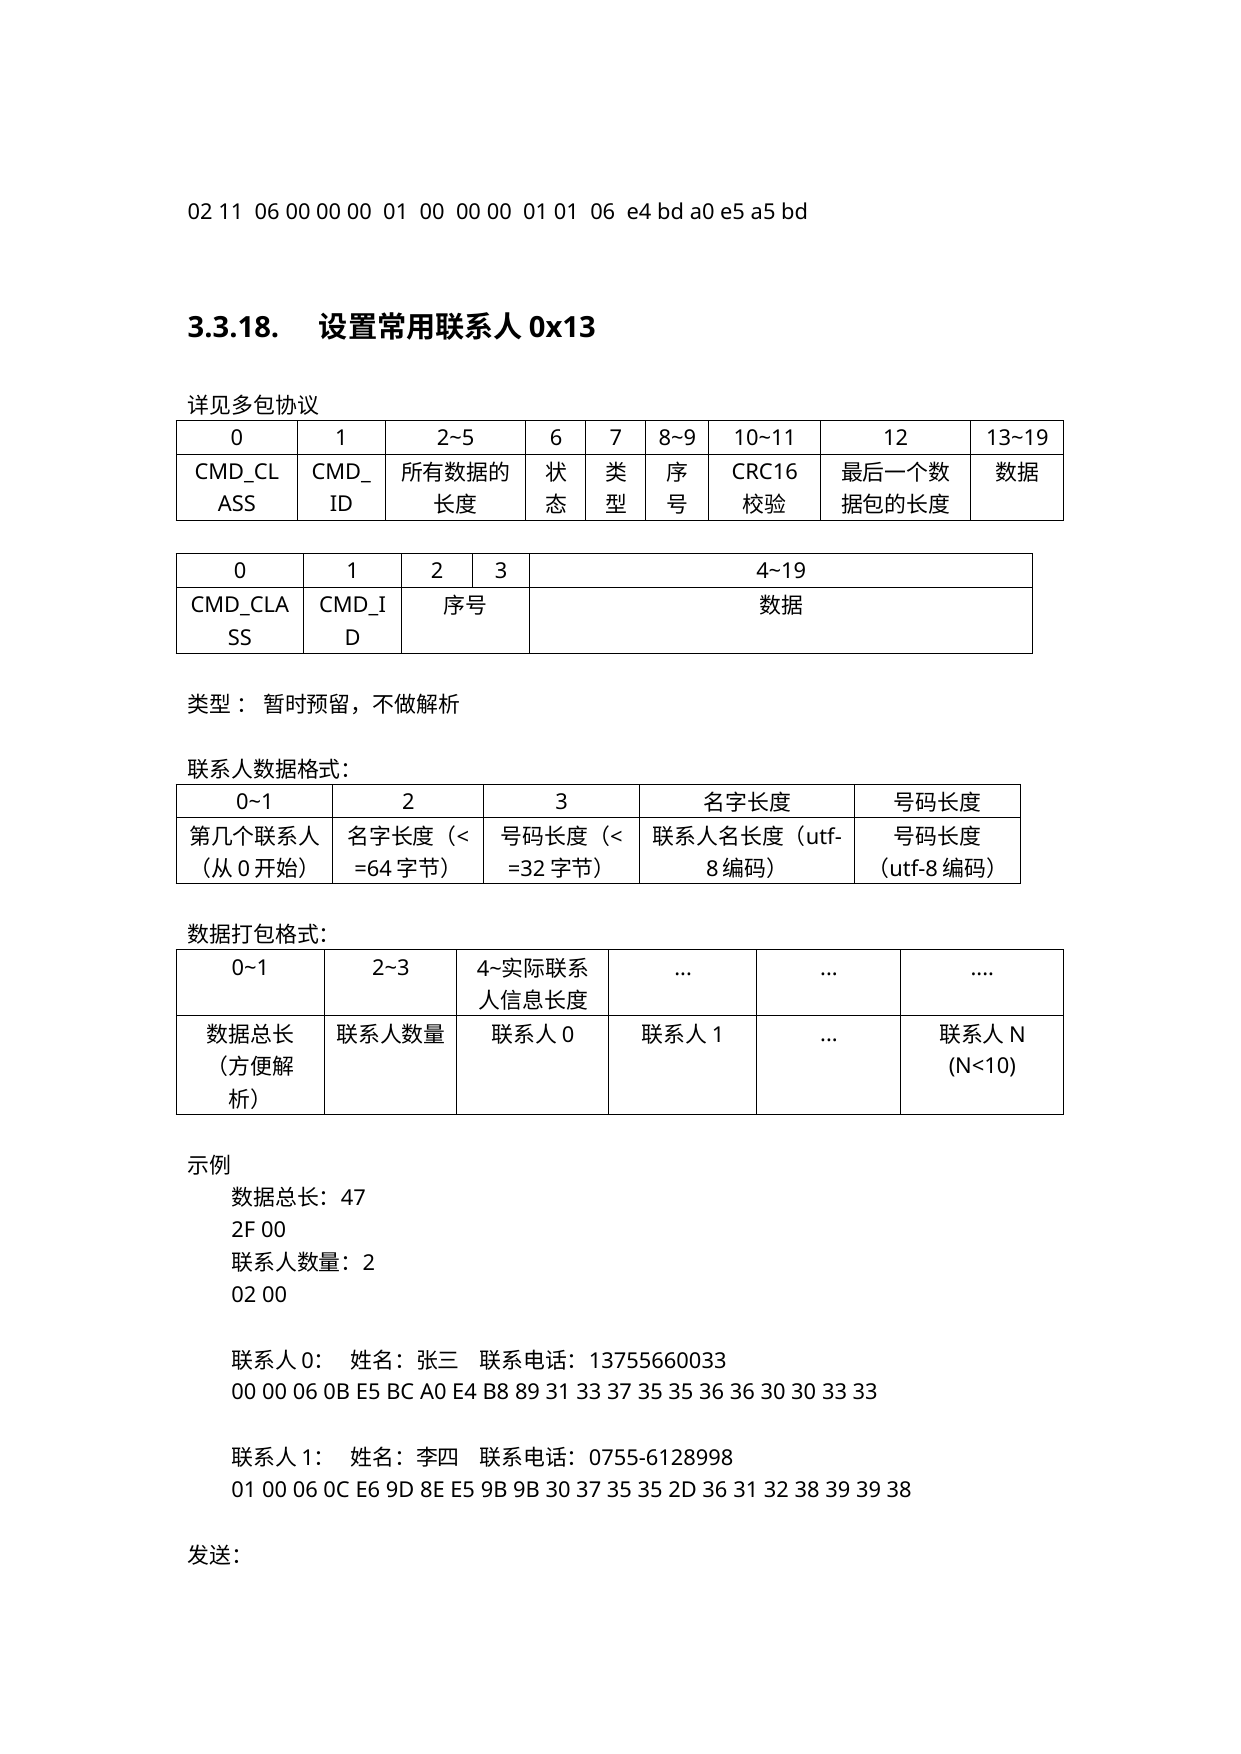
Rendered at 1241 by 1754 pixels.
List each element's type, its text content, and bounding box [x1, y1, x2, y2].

text 联系人数量：2 [187, 1245, 1053, 1277]
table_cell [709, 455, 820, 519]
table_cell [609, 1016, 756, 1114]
text 详见多包协议 [187, 387, 1053, 420]
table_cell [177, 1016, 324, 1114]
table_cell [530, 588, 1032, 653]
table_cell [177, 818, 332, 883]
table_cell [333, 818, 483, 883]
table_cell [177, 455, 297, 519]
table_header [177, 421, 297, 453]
text 2F 00 [187, 1212, 1053, 1245]
text 数据打包格式： [187, 917, 1053, 949]
text 联系人0： 姓名：张三 联系电话：13755660033 [187, 1342, 1053, 1375]
text 联系人数据格式： [187, 751, 1053, 784]
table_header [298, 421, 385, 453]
text 01 00 06 0C E6 9D 8E E5 9B 9B 30 37 35 35 2D 36 31 32 38 39 39 38 [187, 1472, 1053, 1505]
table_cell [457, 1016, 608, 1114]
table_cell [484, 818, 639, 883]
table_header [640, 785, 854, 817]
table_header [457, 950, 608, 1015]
text 00 00 06 0B E5 BC A0 E4 B8 89 31 33 37 35 35 36 36 30 30 33 33 [187, 1375, 1053, 1407]
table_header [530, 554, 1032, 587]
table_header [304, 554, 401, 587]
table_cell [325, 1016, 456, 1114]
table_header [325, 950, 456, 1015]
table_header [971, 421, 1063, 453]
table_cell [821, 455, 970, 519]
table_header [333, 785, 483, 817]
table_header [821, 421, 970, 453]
subtitle 设置常用联系人0x13 [187, 292, 1053, 357]
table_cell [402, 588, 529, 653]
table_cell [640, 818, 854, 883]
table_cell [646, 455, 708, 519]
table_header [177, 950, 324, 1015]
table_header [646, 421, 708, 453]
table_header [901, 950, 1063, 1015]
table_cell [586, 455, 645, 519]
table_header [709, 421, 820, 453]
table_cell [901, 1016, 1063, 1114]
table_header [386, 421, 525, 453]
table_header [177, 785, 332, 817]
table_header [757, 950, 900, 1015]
text 发送： [187, 1537, 1053, 1570]
text 类型 ： 暂时预留，不做解析 [187, 686, 1053, 719]
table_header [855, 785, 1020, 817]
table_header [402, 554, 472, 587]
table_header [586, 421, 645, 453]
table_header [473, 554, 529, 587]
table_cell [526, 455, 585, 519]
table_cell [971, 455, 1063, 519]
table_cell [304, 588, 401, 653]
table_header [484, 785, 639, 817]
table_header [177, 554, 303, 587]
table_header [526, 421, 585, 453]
text 示例 [187, 1147, 1053, 1180]
text 02 00 [187, 1277, 1053, 1310]
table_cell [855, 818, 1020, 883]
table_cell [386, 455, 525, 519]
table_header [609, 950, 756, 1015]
text 02 11 06 00 00 00 01 00 00 00 01 01 06 e4 bd a0 e5 a5 bd [187, 194, 1053, 227]
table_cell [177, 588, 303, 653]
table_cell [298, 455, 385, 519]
text 数据总长：47 [187, 1180, 1053, 1212]
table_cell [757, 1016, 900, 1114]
text 联系人1： 姓名：李四 联系电话：0755-6128998 [187, 1440, 1053, 1472]
